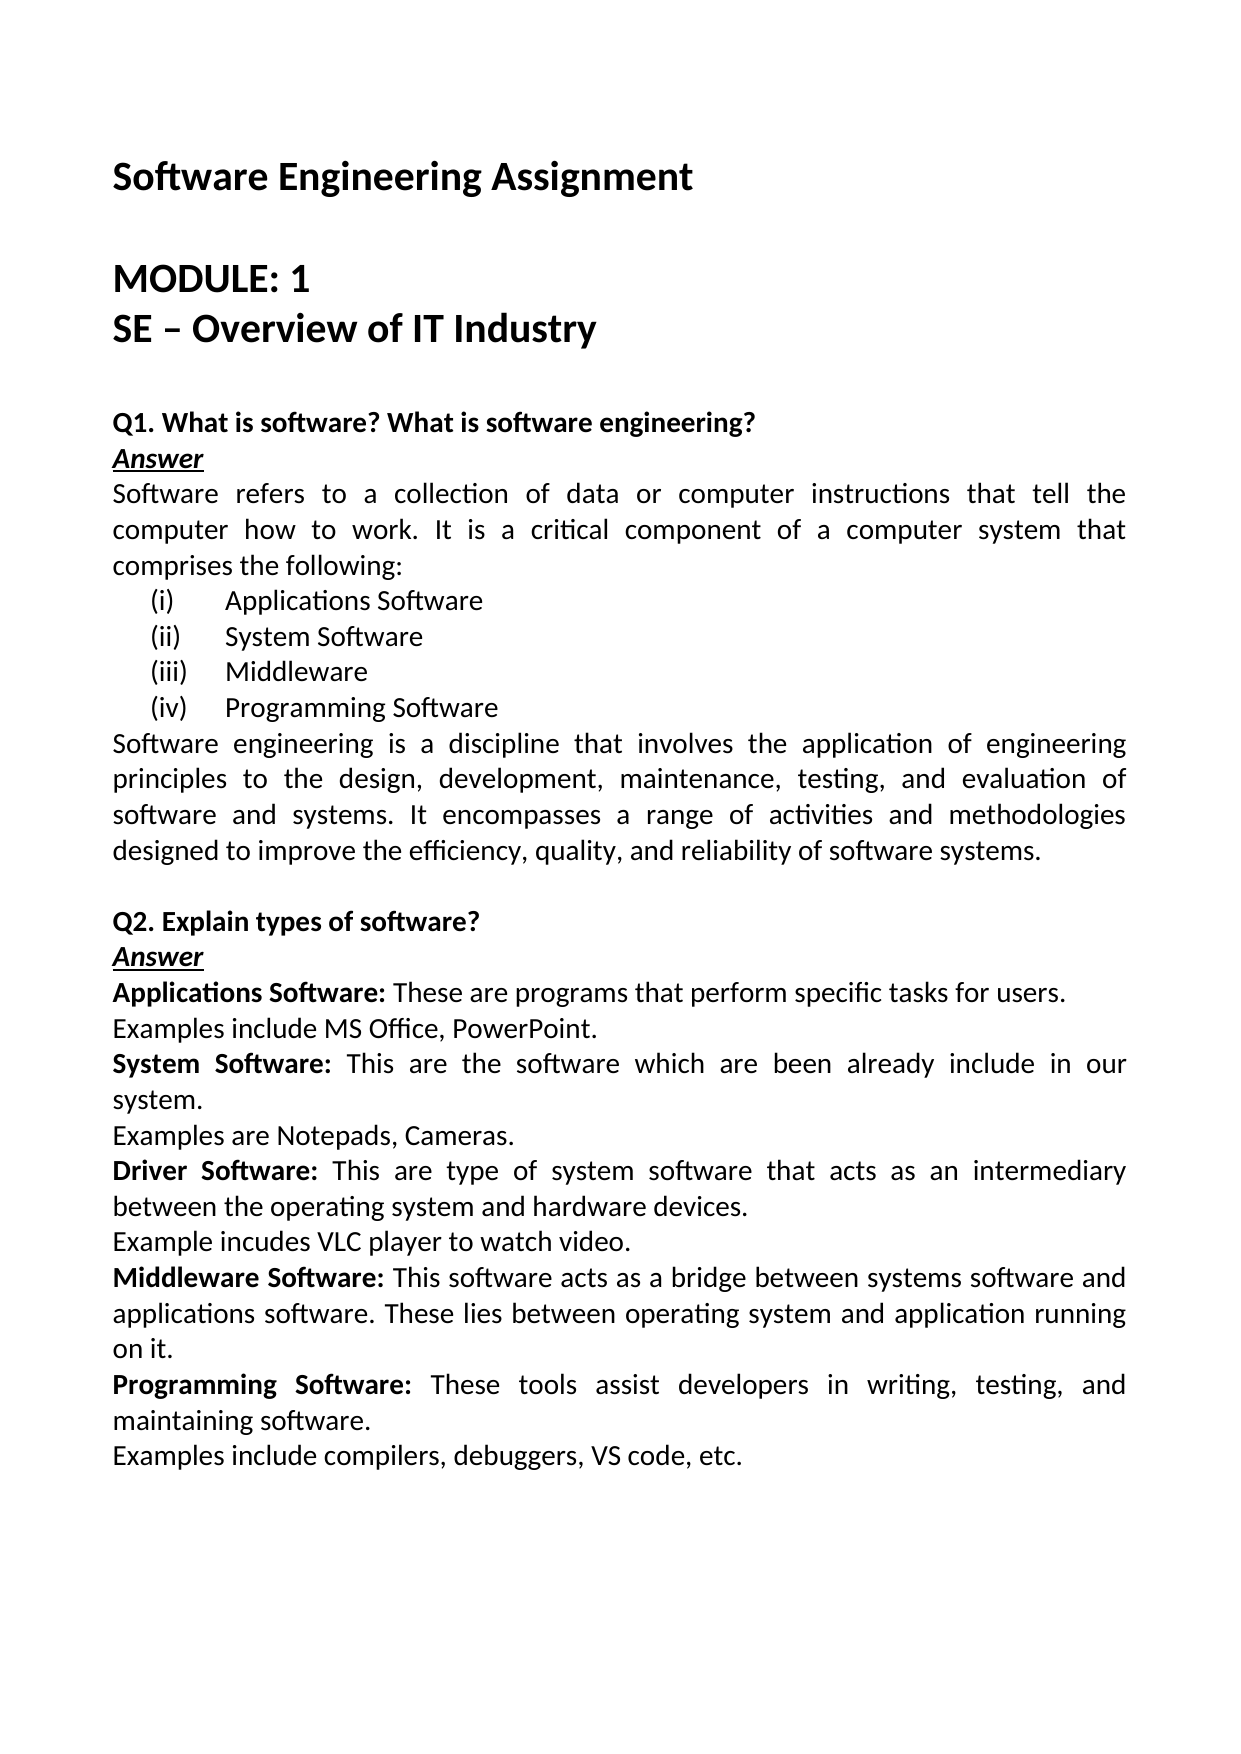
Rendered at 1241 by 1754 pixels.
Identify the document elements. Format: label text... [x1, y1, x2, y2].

text System Software: This are the software which are been already include in our system. [112, 1045, 1128, 1117]
text Software Engineering Assignment [112, 150, 1128, 201]
text Middleware Software: This software acts as a bridge between systems software and applications software. These lies between operating system and application running on it. [112, 1259, 1128, 1366]
text Q2. Explain types of software? [112, 903, 1128, 938]
list Middleware [150, 653, 1128, 689]
list System Software [150, 618, 1128, 653]
text Applications Software: These are programs that perform specific tasks for users. [112, 974, 1128, 1010]
text Programming Software: These tools assist developers in writing, testing, and maintaining software. [112, 1366, 1128, 1437]
text Example incudes VLC player to watch video. [112, 1223, 1128, 1259]
text Driver Software: This are type of system software that acts as an intermediary between the operating system and hardware devices. [112, 1152, 1128, 1223]
list Applications Software [150, 582, 1128, 618]
list Programming Software [150, 689, 1128, 725]
text Software refers to a collection of data or computer instructions that tell the computer how to work. It is a critical component of a computer system that comprises the following: [112, 475, 1128, 582]
text Examples are Notepads, Cameras. [112, 1117, 1128, 1152]
text Answer [112, 440, 1128, 475]
text Answer [112, 938, 1128, 974]
text MODULE: 1 [112, 252, 1128, 302]
text Examples include MS Office, PowerPoint. [112, 1010, 1128, 1045]
text Examples include compilers, debuggers, VS code, etc. [112, 1437, 1128, 1473]
text Software engineering is a discipline that involves the application of engineering principles to the design, development, maintenance, testing, and evaluation of software and systems. It encompasses a range of activities and methodologies designed to improve the efficiency, quality, and reliability of software systems. [112, 725, 1128, 867]
text SE – Overview of IT Industry [112, 302, 1128, 353]
text Q1. What is software? What is software engineering? [112, 404, 1128, 440]
